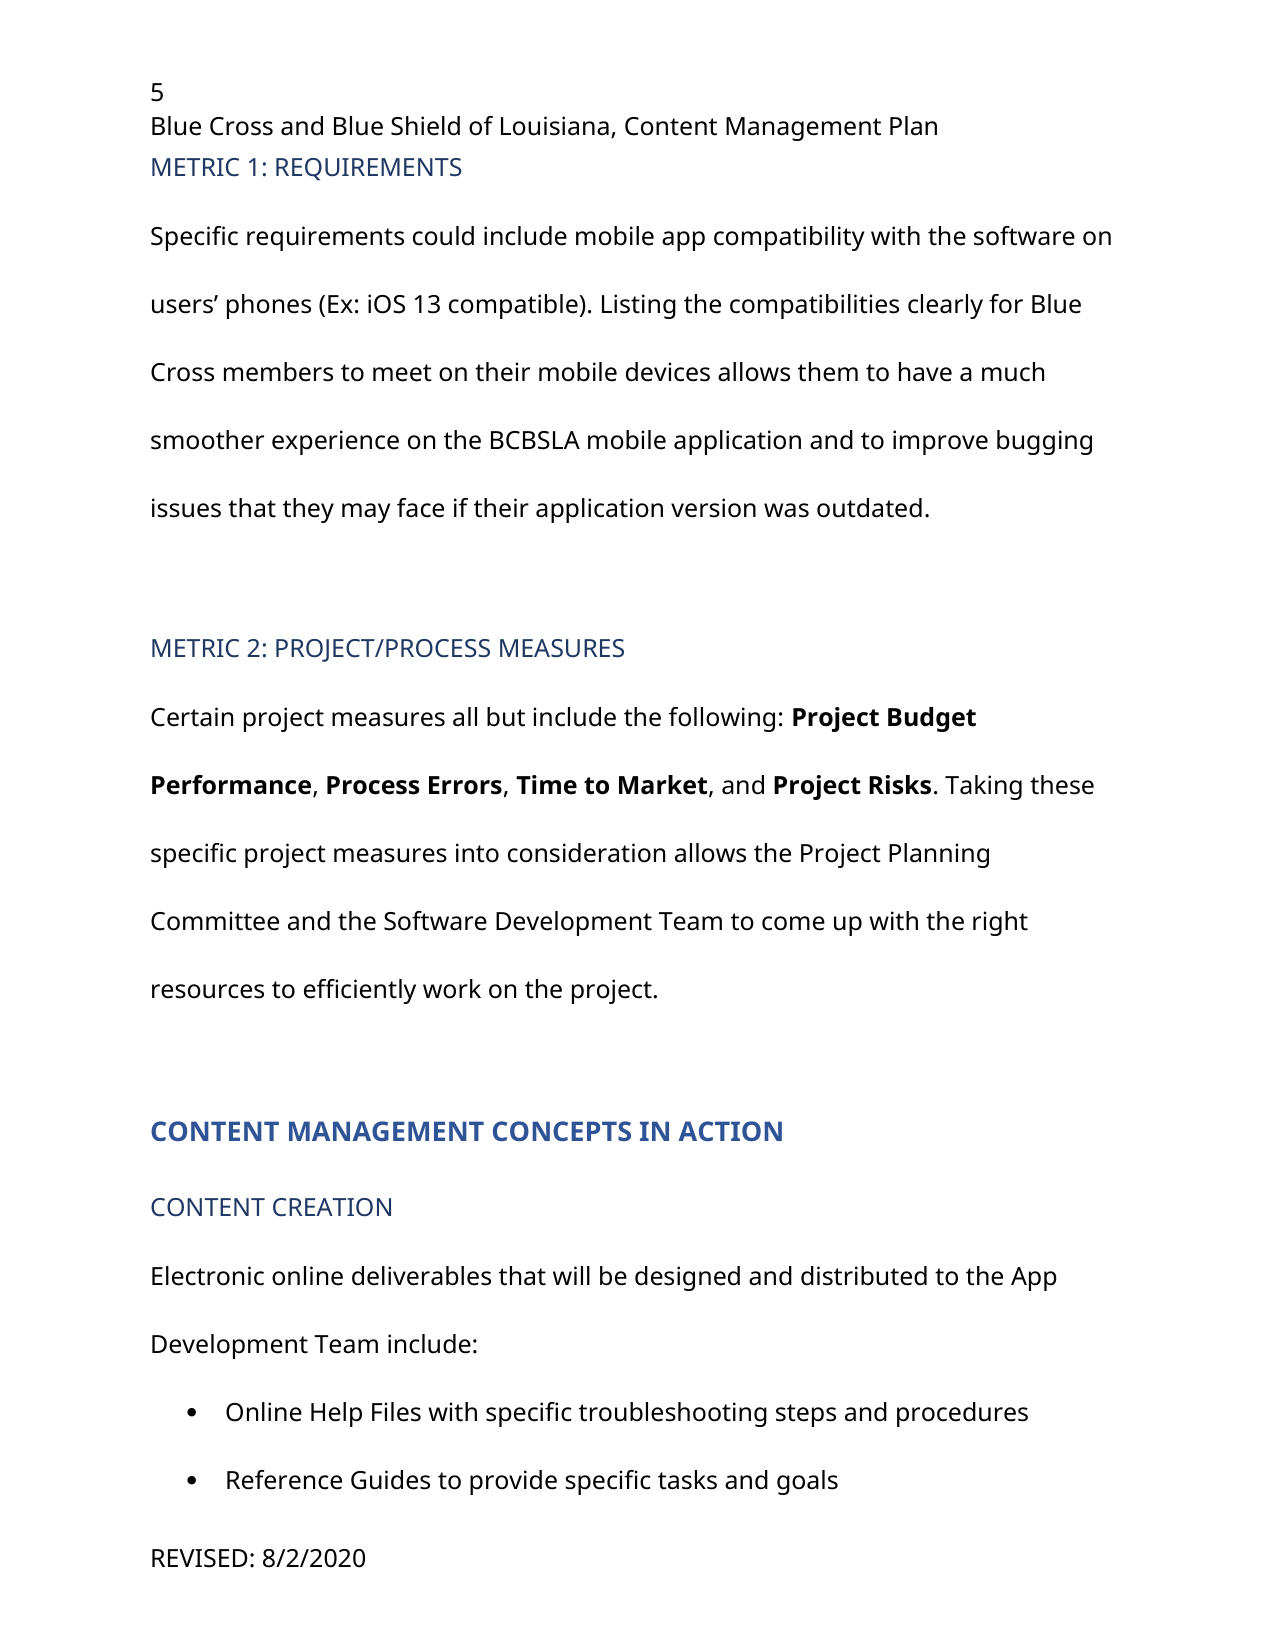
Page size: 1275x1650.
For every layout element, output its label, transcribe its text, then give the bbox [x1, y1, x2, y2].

subtitle METRIC 1: REQUIREMENTS [150, 150, 1125, 184]
list Reference Guides to provide specific tasks and goals [187, 1462, 1125, 1497]
subtitle CONTENT MANAGEMENT CONCEPTS IN ACTION [150, 1112, 1125, 1149]
text Specific requirements could include mobile app compatibility with the software on users’ phones (Ex: iOS 13 compatible). Listing the compatibilities clearly for Blue Cross members to meet on their mobile devices allows them to have a much smoother experience on the BCBSLA mobile application and to improve bugging issues that they may face if their application version was outdated. [150, 218, 1125, 525]
subtitle METRIC 2: PROJECT/PROCESS MEASURES [150, 631, 1125, 665]
subtitle CONTENT CREATION [150, 1190, 1125, 1224]
text Certain project measures all but include the following: Project Budget Performance, Process Errors, Time to Market, and Project Risks. Taking these specific project measures into consideration allows the Project Planning Committee and the Software Development Team to come up with the right resources to efficiently work on the project. [150, 699, 1125, 1006]
list Online Help Files with specific troubleshooting steps and procedures [187, 1394, 1125, 1428]
text Electronic online deliverables that will be designed and distributed to the App Development Team include: [150, 1258, 1125, 1360]
